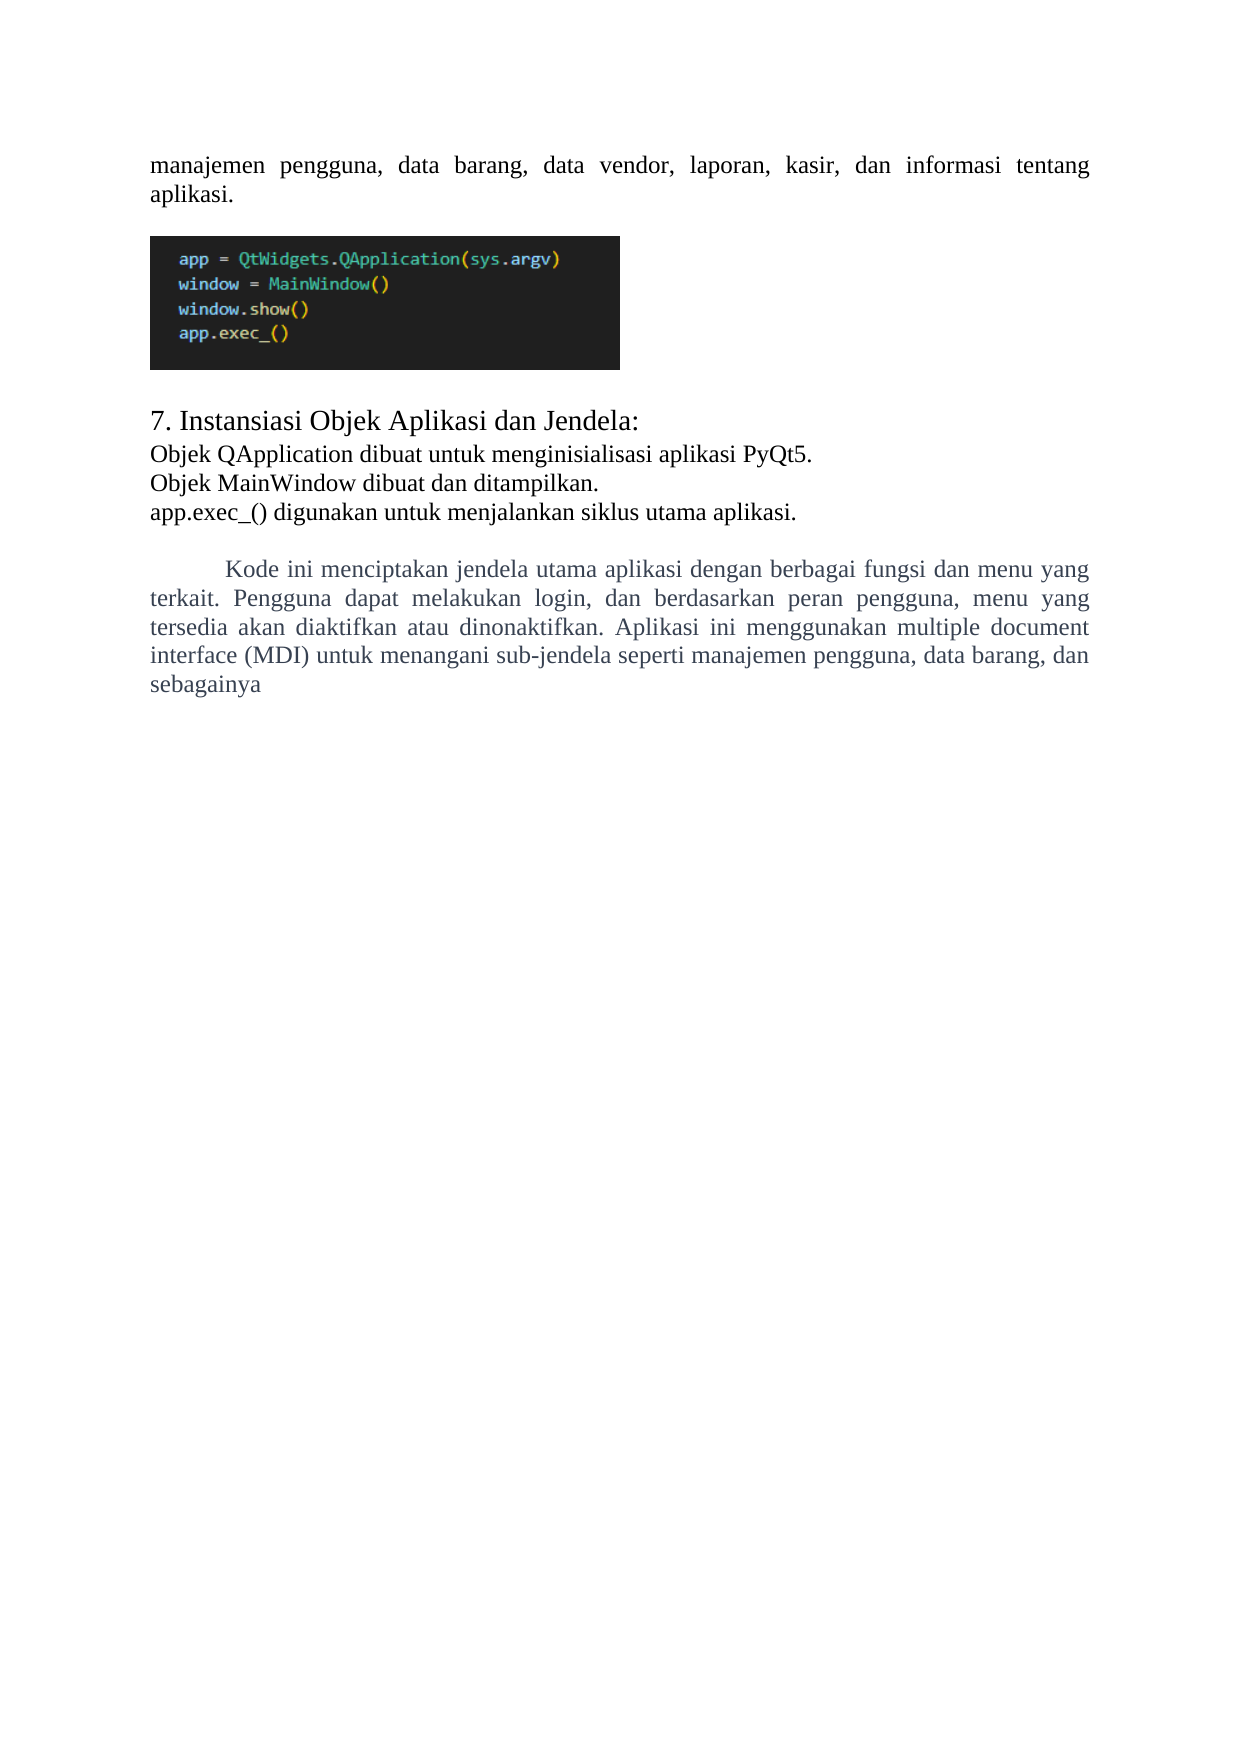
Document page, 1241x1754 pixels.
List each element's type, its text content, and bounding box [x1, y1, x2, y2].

picture [150, 236, 620, 370]
text Kode ini menciptakan jendela utama aplikasi dengan berbagai fungsi dan menu yang terkait. Pengguna dapat melakukan login, dan berdasarkan peran pengguna, menu yang tersedia akan diaktifkan atau dinonaktifkan. Aplikasi ini menggunakan multiple document interface (MDI) untuk menangani sub-jendela seperti manajemen pengguna, data barang, dan sebagainya [150, 554, 1090, 698]
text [150, 150, 1090, 207]
text Objek QApplication dibuat untuk menginisialisasi aplikasi PyQt5. [150, 439, 1090, 468]
subtitle 7. Instansiasi Objek Aplikasi dan Jendela: [150, 403, 1090, 436]
text Objek MainWindow dibuat dan ditampilkan. [150, 468, 1090, 497]
text app.exec_() digunakan untuk menjalankan siklus utama aplikasi. [150, 497, 1090, 525]
